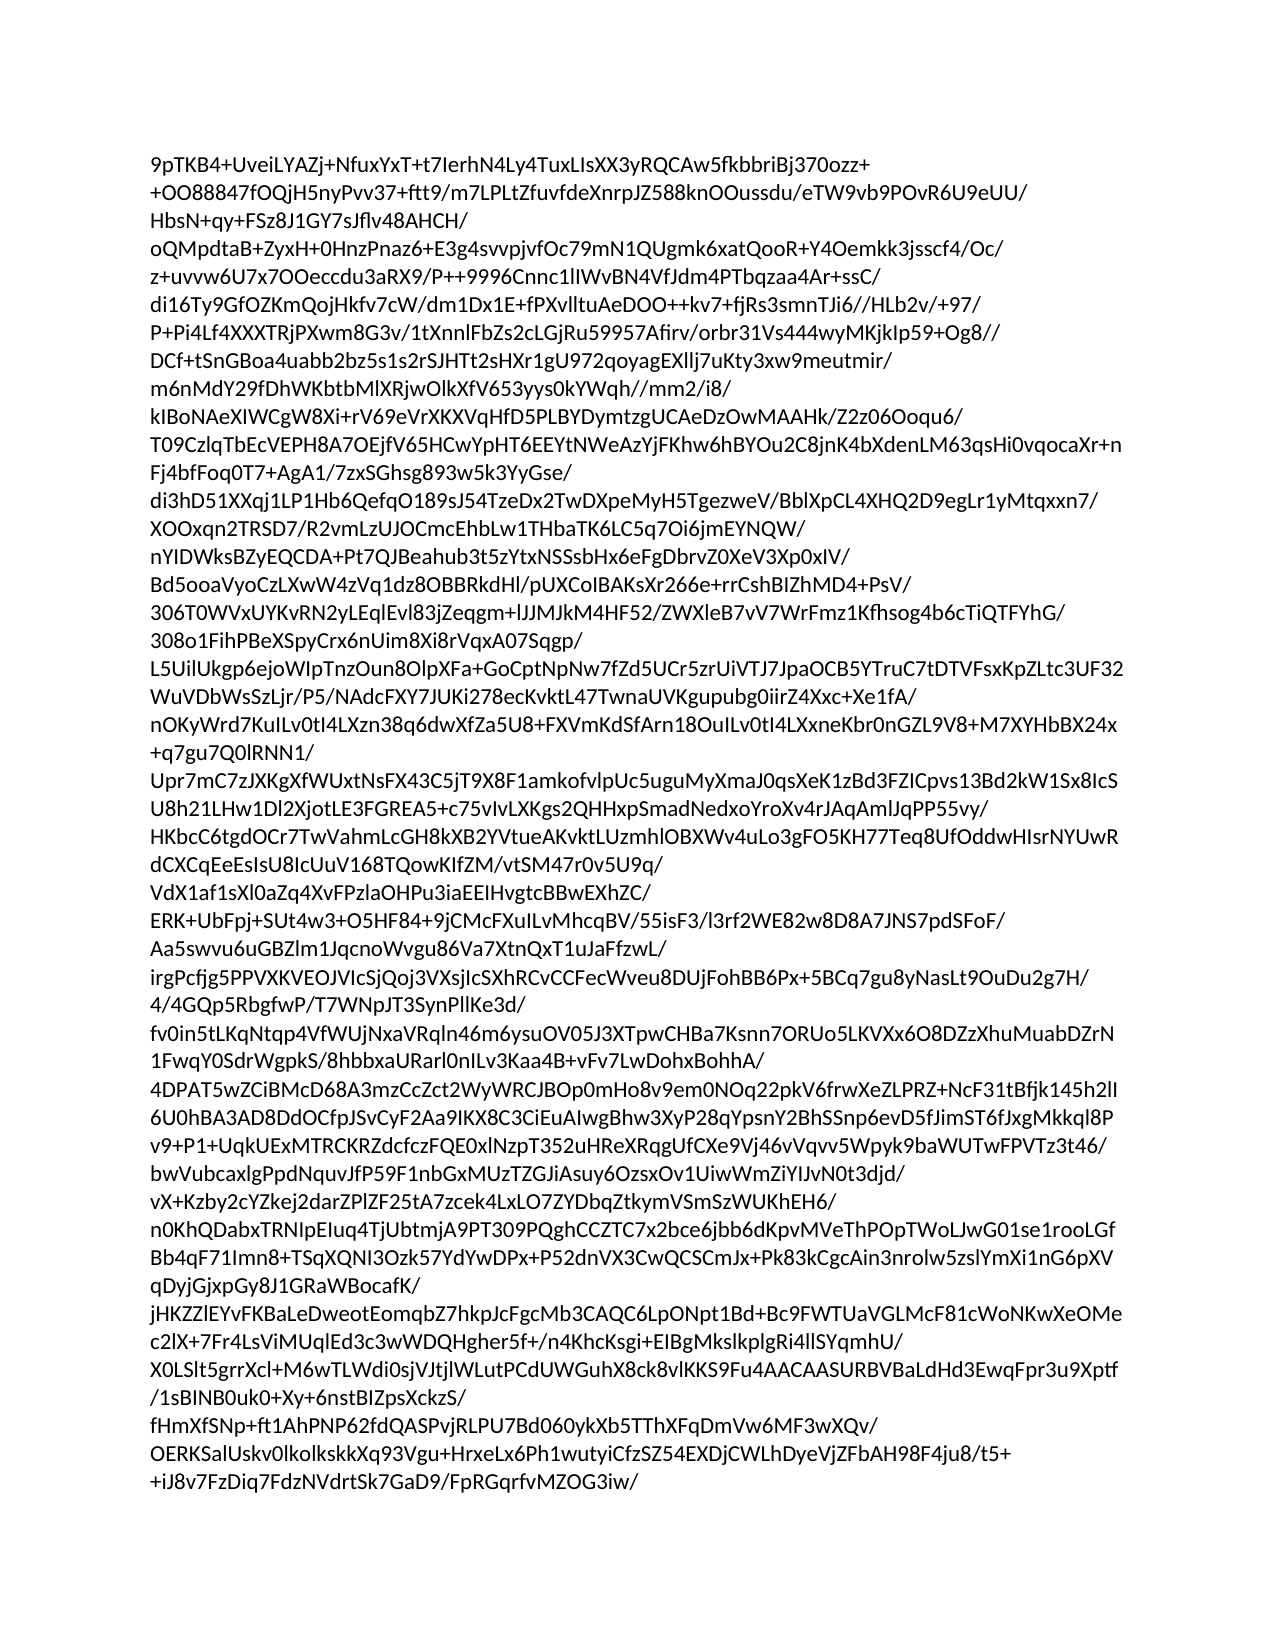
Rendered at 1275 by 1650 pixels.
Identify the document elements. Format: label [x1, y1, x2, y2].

text [150, 150, 1125, 1495]
